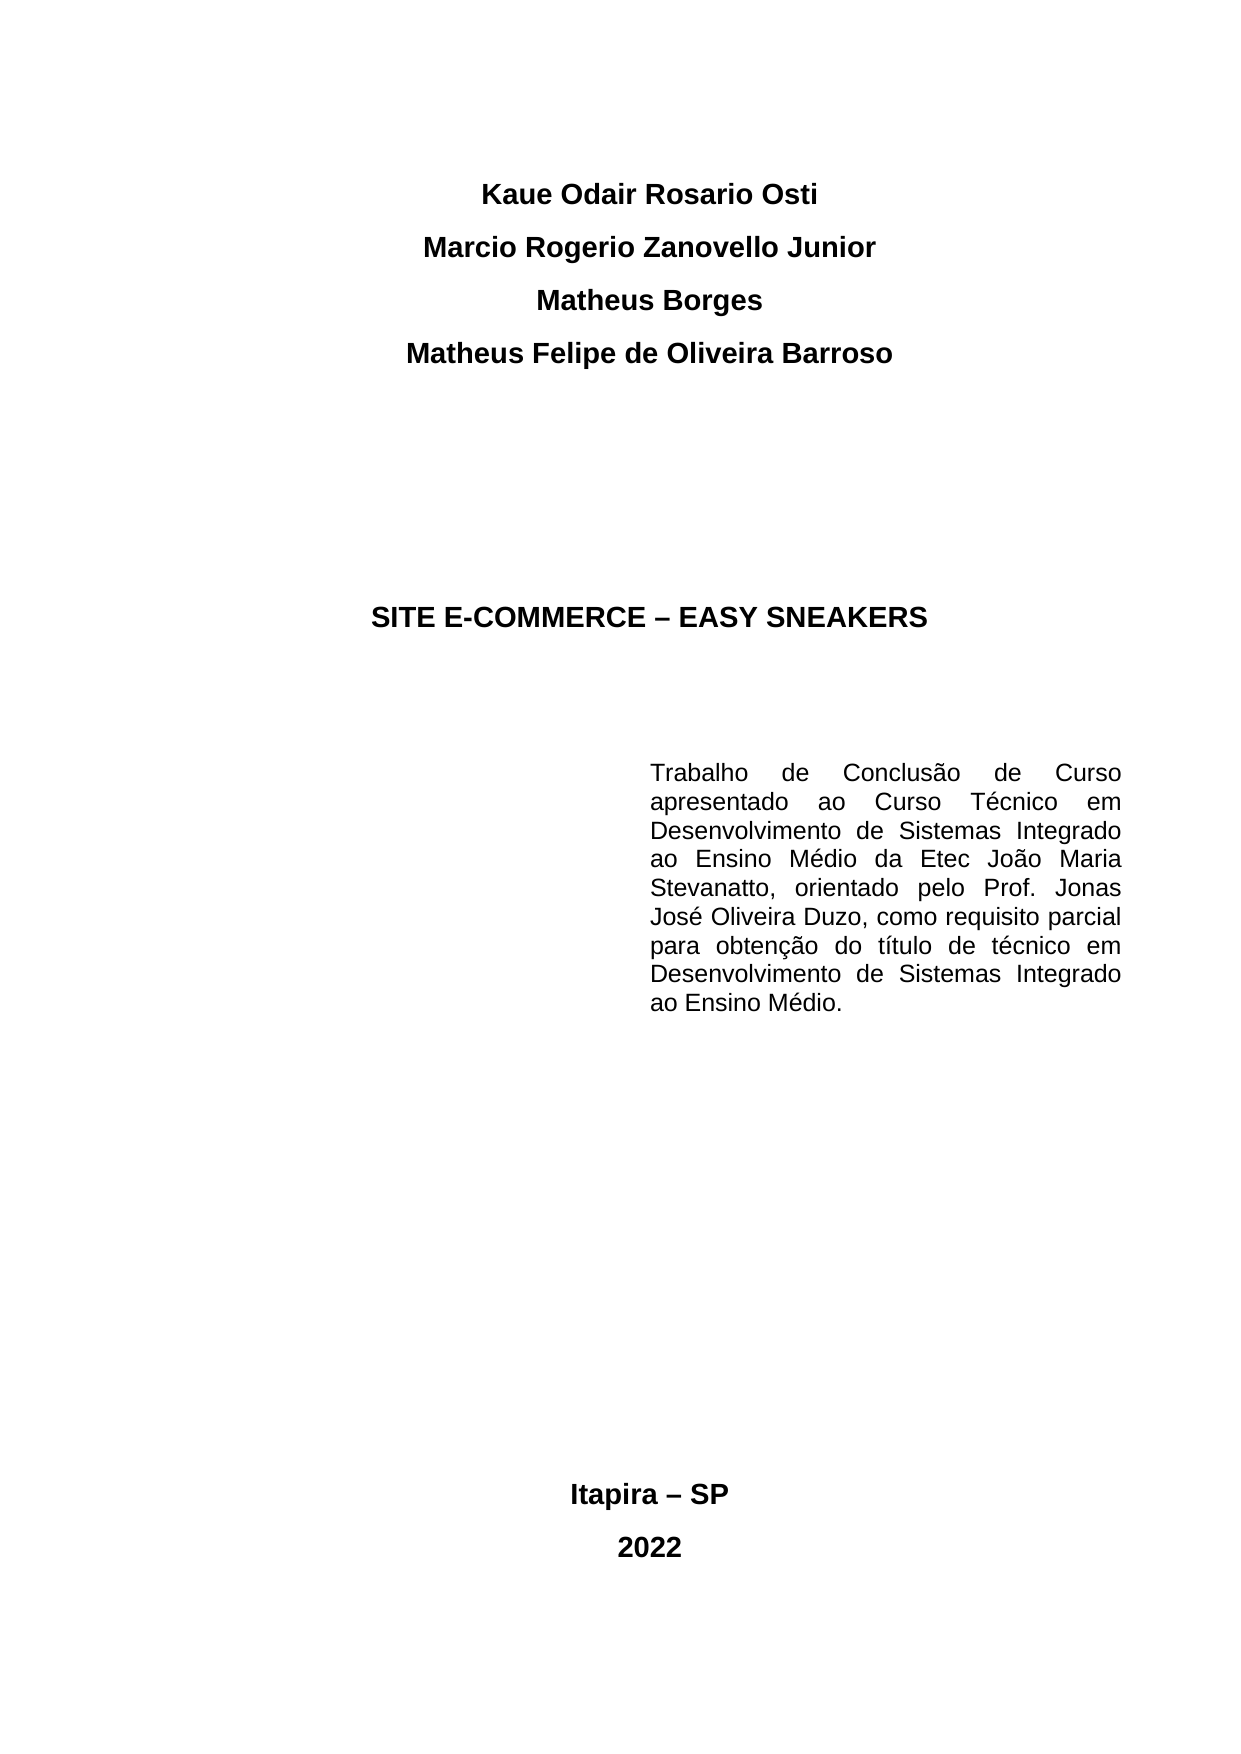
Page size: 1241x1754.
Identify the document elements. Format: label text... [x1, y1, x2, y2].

text Trabalho de Conclusão de Curso apresentado ao Curso Técnico em Desenvolvimento de Sistemas Integrado ao Ensino Médio da Etec João Maria Stevanatto, orientado pelo Prof. Jonas José Oliveira Duzo, como requisito parcial para obtenção do título de técnico em Desenvolvimento de Sistemas Integrado ao Ensino Médio. [650, 758, 1122, 1017]
text Kaue Odair Rosario Osti [177, 177, 1122, 211]
text Marcio Rogerio Zanovello Junior [177, 230, 1122, 263]
text Matheus Borges [177, 283, 1122, 316]
text SITE E-COMMERCE – EASY SNEAKERS [177, 600, 1122, 633]
text 2022 [177, 1530, 1122, 1563]
text Itapira – SP [177, 1477, 1122, 1510]
text Matheus Felipe de Oliveira Barroso [177, 336, 1122, 369]
